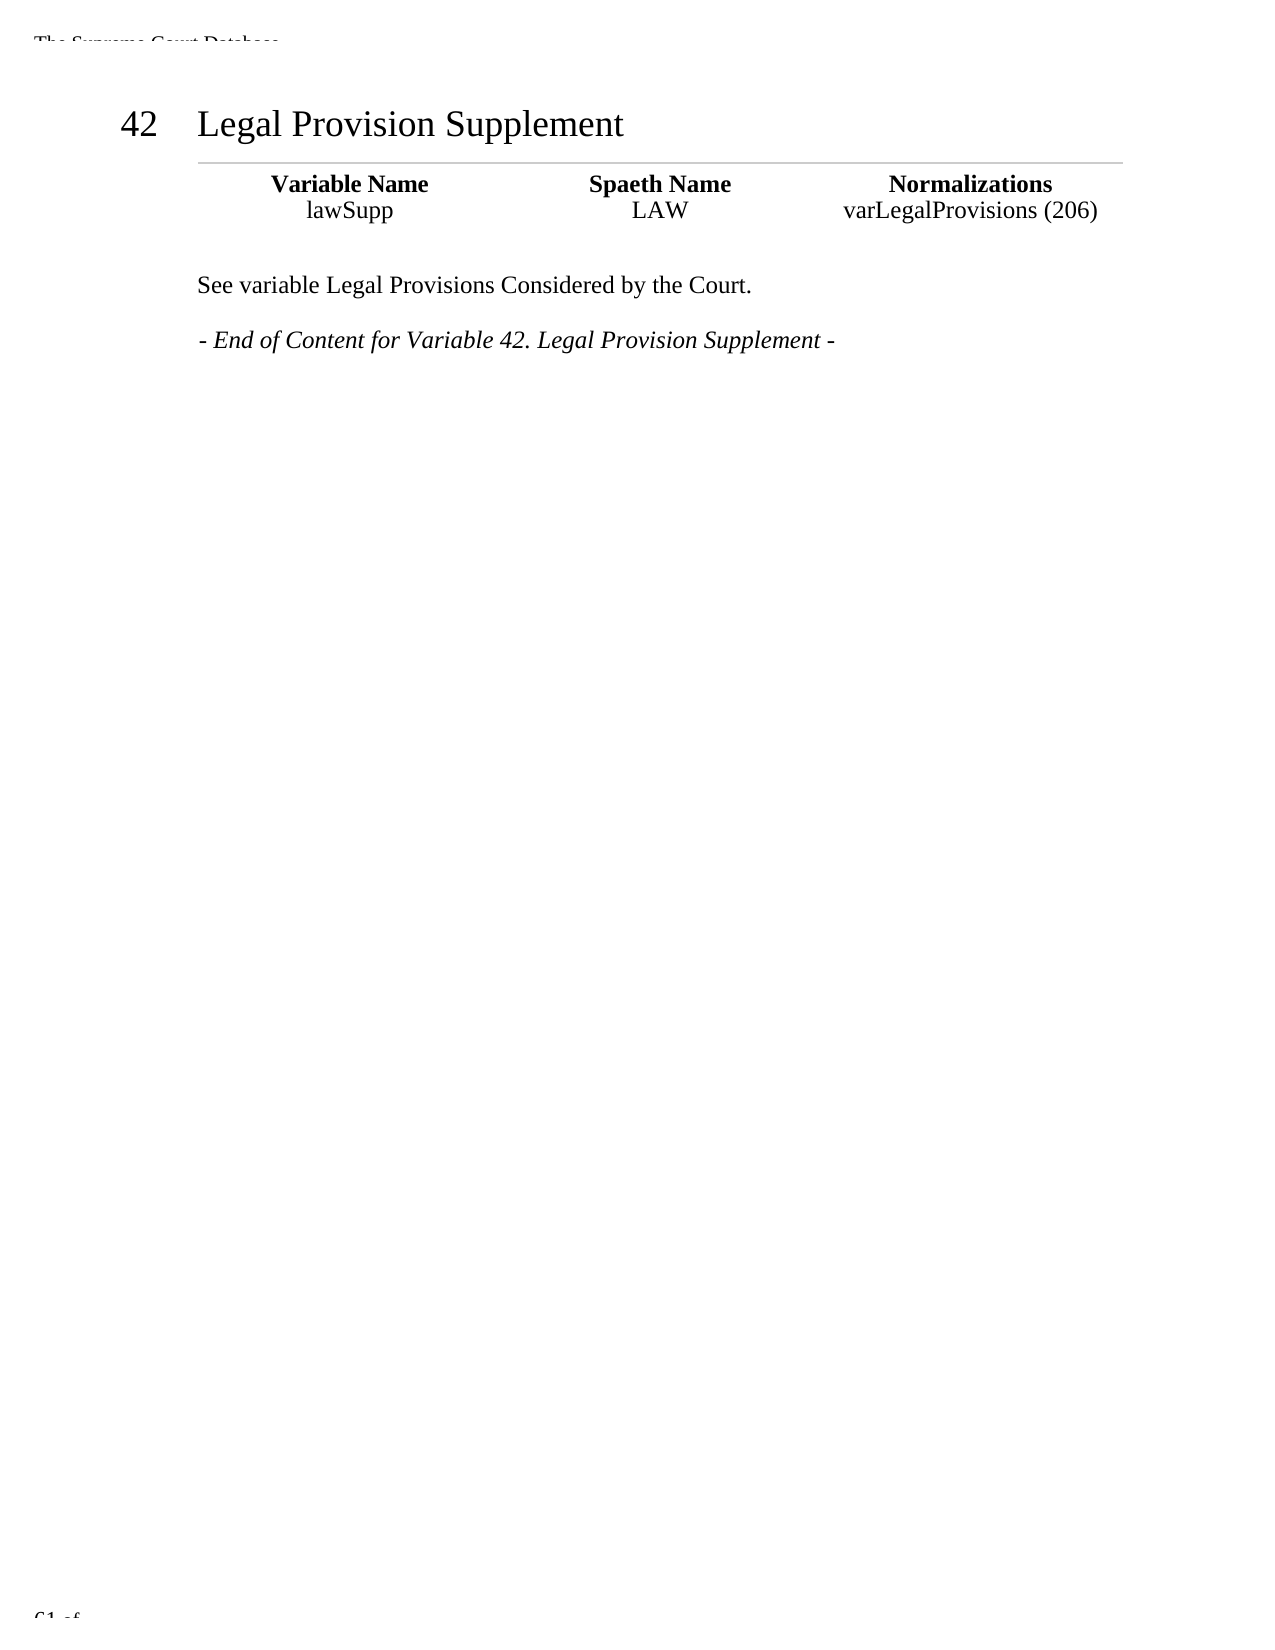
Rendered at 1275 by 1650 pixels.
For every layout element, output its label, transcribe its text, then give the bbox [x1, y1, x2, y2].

text - End of Content for Variable 42. Legal Provision Supplement - [198, 325, 1139, 354]
text LAW [589, 198, 731, 224]
subtitle Legal Provision Supplement [120, 101, 1139, 144]
subtitle Variable Name [270, 172, 429, 198]
subtitle Spaeth Name [589, 172, 731, 198]
subtitle Normalizations [833, 172, 1108, 198]
text lawSupp [270, 198, 429, 224]
text varLegalProvisions (206) [833, 198, 1108, 224]
text See variable Legal Provisions Considered by the Court. [197, 270, 1139, 299]
